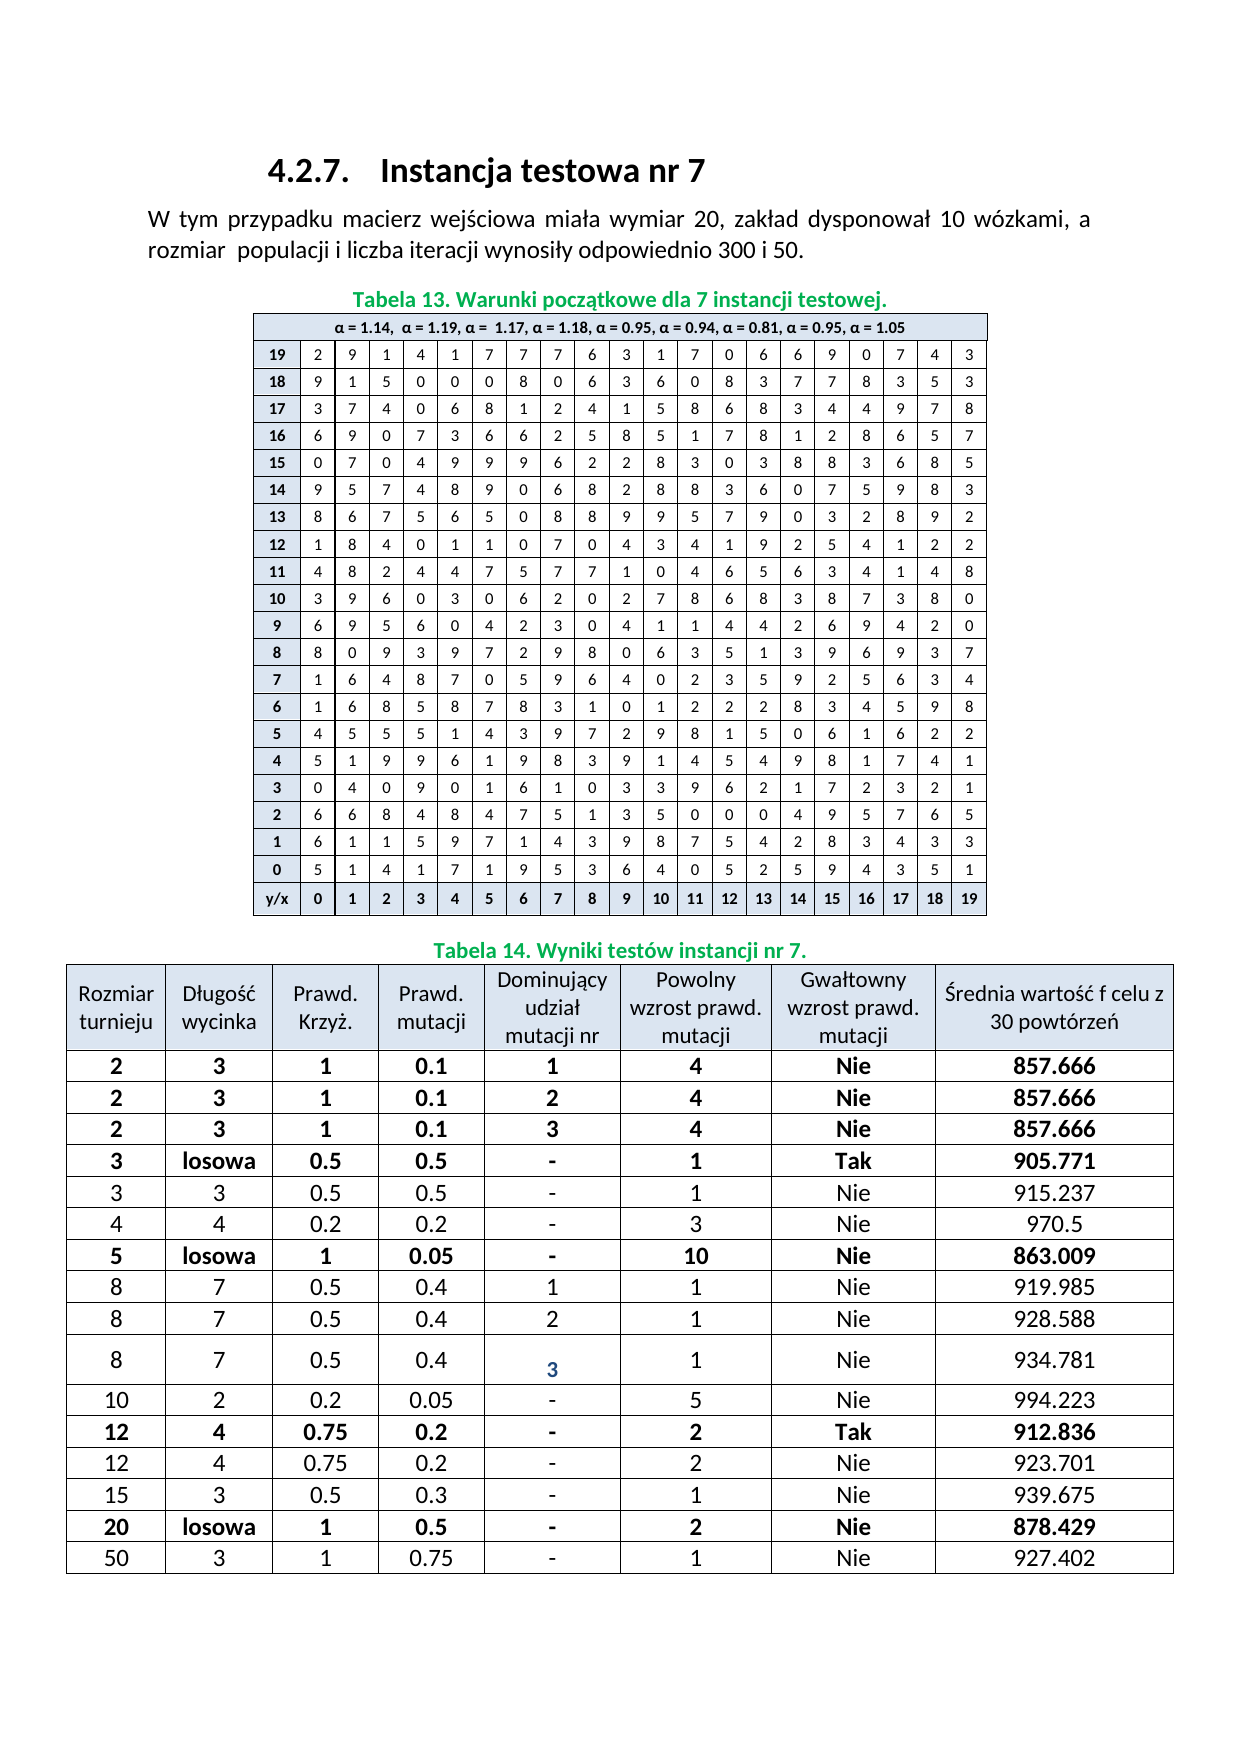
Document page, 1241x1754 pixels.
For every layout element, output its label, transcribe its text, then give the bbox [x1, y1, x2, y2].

table_cell 2 [781, 829, 814, 855]
table_cell 8 [781, 694, 814, 719]
table_cell 1 [273, 1240, 378, 1270]
table_cell 0.3 [379, 1479, 484, 1510]
table_cell 8 [575, 477, 609, 503]
table_cell 0 [610, 694, 643, 719]
table_cell 9 [644, 721, 677, 747]
table_cell 0 [644, 666, 677, 692]
table_cell 923.701 [936, 1448, 1173, 1478]
table_cell 0 [507, 477, 540, 503]
table_cell 7 [473, 341, 506, 367]
table_cell Nie [772, 1479, 935, 1510]
table_header Dominujący udział mutacji nr [485, 965, 620, 1049]
table_cell 0.1 [379, 1114, 484, 1144]
table_cell 2 [507, 639, 540, 665]
table_cell 8 [507, 369, 540, 394]
table_cell 10 [254, 585, 300, 611]
table_cell 9 [644, 504, 677, 530]
table_cell 5 [507, 666, 540, 692]
table_cell 5 [781, 856, 814, 882]
table_cell 8 [301, 639, 334, 665]
table_cell 12 [713, 883, 746, 914]
table_cell 0 [713, 450, 746, 476]
table_cell 6 [301, 612, 334, 638]
table_cell 9 [301, 477, 334, 503]
table_cell 6 [781, 341, 814, 367]
table_cell 1 [621, 1271, 771, 1302]
table_cell 14 [254, 477, 300, 503]
table_cell 7 [815, 369, 849, 394]
table_header Prawd. Krzyż. [273, 965, 378, 1049]
table_cell 2 [67, 1114, 165, 1144]
table_cell 928.588 [936, 1303, 1173, 1333]
table_cell 8 [404, 666, 437, 692]
table_cell 3 [884, 585, 917, 611]
table_cell 1 [610, 558, 643, 584]
table_cell 4 [850, 558, 883, 584]
table_cell - [485, 1479, 620, 1510]
table_cell 8 [850, 369, 883, 394]
table_cell 0.2 [379, 1208, 484, 1239]
table_cell 19 [254, 341, 300, 367]
table_cell 3 [918, 666, 951, 692]
table_cell 5 [370, 612, 403, 638]
table_cell 6 [507, 585, 540, 611]
table_cell 3 [952, 477, 986, 503]
table_cell 5 [404, 829, 437, 855]
table_cell 3 [747, 369, 780, 394]
table_cell 3 [485, 1114, 620, 1144]
table_cell 3 [610, 802, 643, 828]
table_cell 5 [713, 639, 746, 665]
table_header Średnia wartość f celu z 30 powtórzeń [936, 965, 1173, 1049]
table_cell y/x [254, 883, 300, 914]
table_cell 18 [254, 369, 300, 394]
table_cell 4 [644, 856, 677, 882]
table_cell 8 [473, 396, 506, 422]
table_cell Tak [772, 1416, 935, 1447]
table_cell 0.5 [273, 1479, 378, 1510]
table_cell 3 [815, 694, 849, 719]
table_cell 7 [507, 341, 540, 367]
table_cell 5 [404, 504, 437, 530]
table_cell 6 [507, 423, 540, 449]
table_cell 0 [473, 585, 506, 611]
table_cell 13 [747, 883, 780, 914]
table_cell 0 [404, 531, 437, 557]
table_cell 2 [370, 558, 403, 584]
table_cell 5 [952, 450, 986, 476]
table_cell 3 [678, 450, 712, 476]
table_cell Nie [772, 1114, 935, 1144]
table_cell 7 [644, 585, 677, 611]
table_cell 1 [884, 558, 917, 584]
table_cell 9 [918, 504, 951, 530]
table_cell 9 [884, 639, 917, 665]
table_cell 7 [541, 558, 574, 584]
table_cell 3 [713, 666, 746, 692]
table_cell 1 [621, 1542, 771, 1573]
table_cell 2 [678, 694, 712, 719]
table_cell 1 [438, 721, 472, 747]
table_cell 2 [747, 856, 780, 882]
table_cell 919.985 [936, 1271, 1173, 1302]
table_cell 0.4 [379, 1303, 484, 1333]
table_cell 3 [884, 369, 917, 394]
table_cell 6 [404, 612, 437, 638]
table_cell 9 [404, 748, 437, 774]
table_cell 0.5 [273, 1335, 378, 1383]
table_cell 4 [884, 612, 917, 638]
table_cell 1 [747, 639, 780, 665]
table_cell 4 [747, 829, 780, 855]
table_cell 7 [473, 558, 506, 584]
table_cell 7 [815, 775, 849, 801]
table_cell 8 [438, 802, 472, 828]
table_cell 7 [473, 829, 506, 855]
table_cell 13 [254, 504, 300, 530]
table_cell 5 [747, 666, 780, 692]
table_cell 1 [678, 612, 712, 638]
table_cell 0.5 [273, 1145, 378, 1176]
table_cell 8 [575, 883, 609, 914]
table_cell 7 [781, 369, 814, 394]
table_cell 3 [918, 639, 951, 665]
table_cell 3 [952, 341, 986, 367]
table_cell 8 [67, 1271, 165, 1302]
table_cell 2 [815, 423, 849, 449]
table_cell 2 [621, 1416, 771, 1447]
table_cell 12 [254, 531, 300, 557]
table_cell 4 [918, 558, 951, 584]
table_cell 1 [485, 1051, 620, 1081]
table_cell 3 [815, 558, 849, 584]
table_cell 9 [541, 666, 574, 692]
table_cell 3 [485, 1335, 620, 1383]
table_cell 19 [952, 883, 986, 914]
table_cell 3 [747, 450, 780, 476]
table_cell 1 [713, 721, 746, 747]
table_cell 2 [918, 531, 951, 557]
table_cell 3 [815, 504, 849, 530]
table_cell 0 [610, 639, 643, 665]
table_cell 8 [507, 694, 540, 719]
table_cell 8 [336, 531, 369, 557]
table_cell 17 [254, 396, 300, 422]
table_cell 50 [67, 1542, 165, 1573]
table_cell 7 [952, 423, 986, 449]
table_cell 1 [621, 1335, 771, 1383]
table_cell 1 [301, 531, 334, 557]
table_cell 1 [336, 369, 369, 394]
table_cell 3 [67, 1177, 165, 1207]
table_cell 18 [918, 883, 951, 914]
table_cell 0 [404, 396, 437, 422]
table_cell 0.1 [379, 1082, 484, 1113]
table_cell 3 [404, 883, 437, 914]
table_cell 9 [507, 748, 540, 774]
table_cell 0 [678, 856, 712, 882]
table_cell 8 [713, 369, 746, 394]
table_cell 8 [678, 721, 712, 747]
table_cell 5 [884, 694, 917, 719]
table_cell 3 [884, 856, 917, 882]
table_cell 0 [713, 802, 746, 828]
table_cell 9 [336, 341, 369, 367]
table_cell 0.5 [273, 1271, 378, 1302]
table_cell 2 [747, 694, 780, 719]
table_cell 0 [473, 666, 506, 692]
table_cell 5 [644, 423, 677, 449]
table_cell - [485, 1177, 620, 1207]
table_cell 7 [541, 341, 574, 367]
table_cell 0 [575, 775, 609, 801]
table_cell - [485, 1542, 620, 1573]
table_cell 0.5 [379, 1511, 484, 1541]
table_cell 8 [541, 504, 574, 530]
table_cell 0 [678, 802, 712, 828]
table_cell 5 [815, 531, 849, 557]
table_cell 15 [67, 1479, 165, 1510]
table_header Gwałtowny wzrost prawd. mutacji [772, 965, 935, 1049]
table_cell 20 [67, 1511, 165, 1541]
table_cell 3 [781, 639, 814, 665]
table_cell 15 [815, 883, 849, 914]
table_cell 4 [404, 450, 437, 476]
table_cell 1 [273, 1511, 378, 1541]
table_cell 3 [952, 369, 986, 394]
table_cell 857.666 [936, 1114, 1173, 1144]
table_cell 4 [610, 612, 643, 638]
table_cell 5 [747, 721, 780, 747]
table_cell 1 [273, 1542, 378, 1573]
table_cell 6 [644, 369, 677, 394]
table_cell 9 [815, 341, 849, 367]
table_cell 1 [621, 1177, 771, 1207]
table_cell 0 [713, 341, 746, 367]
table_cell 1 [952, 775, 986, 801]
table_cell 6 [438, 396, 472, 422]
table_cell 4 [473, 721, 506, 747]
table_cell 6 [884, 721, 917, 747]
table_cell 9 [438, 639, 472, 665]
table_cell 8 [678, 585, 712, 611]
table_cell 8 [678, 396, 712, 422]
table_cell 2 [678, 666, 712, 692]
table_cell 0.05 [379, 1240, 484, 1270]
table_cell 6 [301, 802, 334, 828]
table_cell 7 [952, 639, 986, 665]
table_cell 2 [254, 802, 300, 828]
table_cell 6 [575, 341, 609, 367]
table_cell 1 [621, 1479, 771, 1510]
table_cell 1 [370, 341, 403, 367]
table_cell 0 [644, 558, 677, 584]
table_cell 3 [575, 856, 609, 882]
table_cell 2 [918, 775, 951, 801]
table_cell Nie [772, 1240, 935, 1270]
table_cell 9 [884, 477, 917, 503]
table_cell 0 [438, 775, 472, 801]
table_cell 5 [918, 369, 951, 394]
table_cell 0.2 [273, 1385, 378, 1415]
table_cell 5 [301, 748, 334, 774]
table_cell 1 [273, 1051, 378, 1081]
table_cell 1 [336, 883, 369, 914]
table_cell 0 [575, 612, 609, 638]
table_cell Nie [772, 1335, 935, 1383]
table_cell 0.4 [379, 1335, 484, 1383]
table_cell 2 [918, 612, 951, 638]
table_cell 4 [301, 721, 334, 747]
table_cell 8 [541, 748, 574, 774]
table_cell 2 [610, 721, 643, 747]
table_cell 4 [713, 612, 746, 638]
table_cell 4 [438, 558, 472, 584]
table_cell 4 [952, 666, 986, 692]
table_cell 7 [884, 341, 917, 367]
table_cell 0.2 [273, 1208, 378, 1239]
table_cell 9 [815, 802, 849, 828]
table_cell 0 [404, 585, 437, 611]
table_cell 6 [541, 477, 574, 503]
table_cell 9 [336, 423, 369, 449]
table_cell 5 [850, 477, 883, 503]
table_cell 9 [473, 477, 506, 503]
table_cell 0 [747, 802, 780, 828]
table_cell 8 [67, 1303, 165, 1333]
table_cell 1 [336, 856, 369, 882]
table_cell 1 [575, 694, 609, 719]
table_cell 12 [67, 1448, 165, 1478]
table_cell Nie [772, 1051, 935, 1081]
table_cell 8 [67, 1335, 165, 1383]
table_cell 7 [166, 1271, 272, 1302]
text W tym przypadku macierz wejściowa miała wymiar 20, zakład dysponował 10 wózkami, a rozmiar populacji i liczba iteracji wynosiły odpowiednio 300 i 50. [148, 203, 1093, 264]
table_cell 9 [610, 883, 643, 914]
table_cell 0 [370, 423, 403, 449]
table_cell 4 [781, 802, 814, 828]
table_cell 5 [336, 721, 369, 747]
table_cell Tak [772, 1145, 935, 1176]
table_cell 3 [621, 1208, 771, 1239]
table_cell 9 [404, 775, 437, 801]
table_cell 2 [952, 531, 986, 557]
table_cell 7 [336, 450, 369, 476]
table_cell 6 [747, 341, 780, 367]
table_cell 5 [713, 829, 746, 855]
table_cell 1 [473, 856, 506, 882]
table_cell 7 [713, 504, 746, 530]
table_cell 6 [644, 639, 677, 665]
table_cell 7 [473, 639, 506, 665]
table_cell 1 [850, 721, 883, 747]
table_cell 9 [781, 748, 814, 774]
table_cell 4 [610, 666, 643, 692]
table_cell - [485, 1448, 620, 1478]
table_cell 9 [541, 639, 574, 665]
table_cell 3 [166, 1051, 272, 1081]
table_cell 4 [473, 612, 506, 638]
table_cell 2 [67, 1051, 165, 1081]
table_cell 4 [850, 856, 883, 882]
table_cell 7 [713, 423, 746, 449]
table_cell 5 [644, 396, 677, 422]
table_cell 9 [438, 450, 472, 476]
table_header Powolny wzrost prawd. mutacji [621, 965, 771, 1049]
table_cell 2 [781, 531, 814, 557]
table_cell 1 [370, 829, 403, 855]
table_cell 2 [541, 396, 574, 422]
subtitle Tabela 13. Warunki początkowe dla 7 instancji testowej. [148, 285, 1093, 313]
table_cell 0.2 [379, 1416, 484, 1447]
table_cell 2 [747, 775, 780, 801]
table_cell 1 [644, 748, 677, 774]
table_cell 7 [370, 477, 403, 503]
table_cell 5 [370, 721, 403, 747]
table_cell 3 [166, 1177, 272, 1207]
table_cell 1 [952, 856, 986, 882]
table_cell 905.771 [936, 1145, 1173, 1176]
table_cell 2 [621, 1511, 771, 1541]
table_cell 7 [166, 1303, 272, 1333]
table_cell 8 [370, 694, 403, 719]
table_cell 5 [254, 721, 300, 747]
table_cell 8 [575, 639, 609, 665]
table_cell 2 [485, 1082, 620, 1113]
table_cell 9 [747, 531, 780, 557]
table_cell 2 [850, 775, 883, 801]
table_cell 5 [918, 423, 951, 449]
table_cell 1 [644, 694, 677, 719]
table_cell 3 [713, 477, 746, 503]
table_cell 1 [485, 1271, 620, 1302]
table_cell 4 [438, 883, 472, 914]
table_cell 5 [713, 748, 746, 774]
table_cell 4 [678, 558, 712, 584]
table_cell 1 [541, 775, 574, 801]
table_header Rozmiar turnieju [67, 965, 165, 1049]
table_cell 4 [370, 856, 403, 882]
table_cell 11 [678, 883, 712, 914]
table_cell 4 [747, 612, 780, 638]
table_cell 0 [254, 856, 300, 882]
table_cell 9 [370, 748, 403, 774]
table_cell 8 [678, 477, 712, 503]
table_cell 8 [254, 639, 300, 665]
table_cell 1 [644, 612, 677, 638]
table_cell 11 [254, 558, 300, 584]
table_cell 1 [254, 829, 300, 855]
table_cell - [485, 1511, 620, 1541]
table_cell 4 [815, 396, 849, 422]
table_cell 7 [254, 666, 300, 692]
table_cell 6 [336, 802, 369, 828]
table_cell 6 [610, 856, 643, 882]
table_cell 4 [404, 802, 437, 828]
table_cell 4 [678, 748, 712, 774]
table_cell 6 [254, 694, 300, 719]
table_cell 939.675 [936, 1479, 1173, 1510]
table_cell 6 [884, 450, 917, 476]
table_cell 6 [884, 666, 917, 692]
table_cell 9 [884, 396, 917, 422]
table_cell 0 [336, 639, 369, 665]
table_cell 6 [370, 585, 403, 611]
table_cell 0.1 [379, 1051, 484, 1081]
table_cell 10 [67, 1385, 165, 1415]
table_cell 9 [678, 775, 712, 801]
table_header α = 1.14, α = 1.19, α = 1.17, α = 1.18, α = 0.95, α = 0.94, α = 0.81, α = 0.95, α = 1.05 [254, 314, 987, 340]
table_cell 8 [918, 585, 951, 611]
table_cell 3 [952, 829, 986, 855]
table_cell 9 [815, 856, 849, 882]
table_cell 3 [301, 396, 334, 422]
table_cell Nie [772, 1511, 935, 1541]
table_cell 0 [507, 531, 540, 557]
table_cell 17 [884, 883, 917, 914]
table_cell 3 [404, 639, 437, 665]
table_cell 2 [575, 450, 609, 476]
table_cell 1 [473, 775, 506, 801]
table_cell 1 [781, 775, 814, 801]
table_cell 1 [336, 748, 369, 774]
table_cell 0 [473, 369, 506, 394]
table_cell 16 [254, 423, 300, 449]
table_cell 8 [952, 694, 986, 719]
table_cell - [485, 1208, 620, 1239]
table_cell 3 [301, 585, 334, 611]
table_cell 2 [850, 504, 883, 530]
table_cell 3 [610, 341, 643, 367]
table_cell 6 [815, 612, 849, 638]
table_cell 9 [336, 612, 369, 638]
table_cell 1 [621, 1145, 771, 1176]
table_cell 0 [678, 369, 712, 394]
table_cell 5 [678, 504, 712, 530]
table_cell 7 [884, 748, 917, 774]
table_cell 5 [67, 1240, 165, 1270]
table_cell 4 [370, 531, 403, 557]
table_cell 7 [815, 477, 849, 503]
table_cell Nie [772, 1271, 935, 1302]
table_cell 1 [507, 829, 540, 855]
table_cell 5 [713, 856, 746, 882]
table_cell 7 [166, 1335, 272, 1383]
table_cell 7 [438, 856, 472, 882]
table_cell 4 [850, 531, 883, 557]
table_cell 2 [67, 1082, 165, 1113]
table_cell 878.429 [936, 1511, 1173, 1541]
table_cell 16 [850, 883, 883, 914]
table_cell 0 [850, 341, 883, 367]
table_cell 9 [610, 829, 643, 855]
table_cell 0.75 [379, 1542, 484, 1573]
table_cell 8 [952, 396, 986, 422]
table_cell - [485, 1145, 620, 1176]
table_cell 9 [541, 721, 574, 747]
table_cell 6 [438, 504, 472, 530]
table_cell 7 [918, 396, 951, 422]
table_cell 9 [336, 585, 369, 611]
table_cell 2 [713, 694, 746, 719]
table_cell 5 [541, 802, 574, 828]
table_cell 0.5 [379, 1177, 484, 1207]
table_cell 4 [473, 802, 506, 828]
table_cell 0 [781, 721, 814, 747]
table_cell 4 [166, 1448, 272, 1478]
table_cell 3 [67, 1145, 165, 1176]
table_cell - [485, 1240, 620, 1270]
table_cell 7 [541, 883, 574, 914]
table_cell 0 [952, 585, 986, 611]
table_cell 1 [301, 694, 334, 719]
table_cell 0.2 [379, 1448, 484, 1478]
table_cell 9 [781, 666, 814, 692]
table_cell 3 [166, 1114, 272, 1144]
table_cell 7 [884, 802, 917, 828]
table_cell 6 [918, 802, 951, 828]
table_cell 6 [336, 694, 369, 719]
table_cell 2 [918, 721, 951, 747]
table_cell 2 [610, 585, 643, 611]
table_cell 0 [370, 775, 403, 801]
table_cell 0 [301, 883, 334, 914]
table_cell 2 [507, 612, 540, 638]
table_cell 2 [485, 1303, 620, 1333]
table_cell 4 [918, 748, 951, 774]
table_cell 5 [336, 477, 369, 503]
table_cell 9 [507, 450, 540, 476]
table_cell 0.5 [273, 1303, 378, 1333]
table_cell 2 [610, 477, 643, 503]
table_cell 3 [541, 694, 574, 719]
table_cell 6 [713, 558, 746, 584]
table_cell 1 [438, 341, 472, 367]
table_cell 0 [575, 585, 609, 611]
table_cell 0 [301, 450, 334, 476]
table_cell 4 [850, 694, 883, 719]
table_cell 5 [473, 504, 506, 530]
table_cell 3 [575, 829, 609, 855]
table_cell 3 [610, 369, 643, 394]
table_cell 7 [336, 396, 369, 422]
table_cell 857.666 [936, 1051, 1173, 1081]
table_cell 8 [370, 802, 403, 828]
table_cell 5 [507, 558, 540, 584]
table_cell 8 [850, 423, 883, 449]
table_cell 6 [781, 558, 814, 584]
table_cell 6 [575, 369, 609, 394]
table_cell 3 [166, 1479, 272, 1510]
table_cell 5 [747, 558, 780, 584]
table_cell 6 [815, 721, 849, 747]
table_cell Nie [772, 1385, 935, 1415]
table_cell 9 [747, 504, 780, 530]
table_cell 5 [850, 802, 883, 828]
table_cell 8 [575, 504, 609, 530]
table_cell - [485, 1385, 620, 1415]
table_cell 2 [815, 666, 849, 692]
table_cell 6 [336, 666, 369, 692]
table_cell 7 [575, 721, 609, 747]
table_cell 7 [541, 531, 574, 557]
table_cell 6 [713, 585, 746, 611]
table_cell 8 [438, 694, 472, 719]
table_cell 8 [644, 477, 677, 503]
table_cell 4 [918, 341, 951, 367]
table_cell 5 [918, 856, 951, 882]
table_cell 5 [404, 721, 437, 747]
table_cell 0.05 [379, 1385, 484, 1415]
table_cell 8 [747, 423, 780, 449]
table_cell 4 [621, 1051, 771, 1081]
table_cell 5 [301, 856, 334, 882]
table_cell Nie [772, 1082, 935, 1113]
table_cell 5 [473, 883, 506, 914]
table_cell 8 [781, 450, 814, 476]
table_cell 3 [438, 423, 472, 449]
table_cell 8 [815, 450, 849, 476]
table_cell 9 [254, 612, 300, 638]
table_cell 5 [621, 1385, 771, 1415]
table_cell 0 [404, 369, 437, 394]
table_cell 7 [473, 694, 506, 719]
table_cell 4 [621, 1082, 771, 1113]
table_cell 7 [404, 423, 437, 449]
table_cell 1 [273, 1114, 378, 1144]
table_cell 6 [301, 829, 334, 855]
table_cell 4 [610, 531, 643, 557]
table_cell 4 [850, 396, 883, 422]
table_cell 8 [747, 396, 780, 422]
table_cell 1 [336, 829, 369, 855]
table_cell 1 [610, 396, 643, 422]
table_cell 7 [575, 558, 609, 584]
table_cell 2 [541, 585, 574, 611]
table_cell 8 [952, 558, 986, 584]
table_cell 915.237 [936, 1177, 1173, 1207]
table_cell 7 [850, 585, 883, 611]
table_cell 10 [644, 883, 677, 914]
table_cell 9 [610, 504, 643, 530]
list Instancja testowa nr 7 [268, 148, 1093, 191]
table_cell losowa [166, 1145, 272, 1176]
table_cell 8 [301, 504, 334, 530]
table_cell 5 [644, 802, 677, 828]
table_cell 6 [713, 396, 746, 422]
table_cell 2 [610, 450, 643, 476]
table_cell 4 [884, 829, 917, 855]
table_cell 0 [781, 477, 814, 503]
table_cell 7 [438, 666, 472, 692]
table_cell 4 [541, 829, 574, 855]
table_cell 6 [473, 423, 506, 449]
table_cell 9 [438, 829, 472, 855]
table_cell 3 [507, 721, 540, 747]
table_cell 9 [850, 612, 883, 638]
table_cell 0 [438, 369, 472, 394]
table_cell 4 [747, 748, 780, 774]
table_cell Nie [772, 1448, 935, 1478]
table_cell 14 [781, 883, 814, 914]
table_cell 0 [438, 612, 472, 638]
table_cell 3 [254, 775, 300, 801]
table_cell 1 [678, 423, 712, 449]
table_cell 934.781 [936, 1335, 1173, 1383]
table_cell 912.836 [936, 1416, 1173, 1447]
table_cell 0.5 [379, 1145, 484, 1176]
table_cell 4 [575, 396, 609, 422]
table_cell 3 [781, 585, 814, 611]
table_cell 6 [541, 450, 574, 476]
table_cell 1 [621, 1303, 771, 1333]
table_cell 9 [507, 856, 540, 882]
subtitle Tabela 14. Wyniki testów instancji nr 7. [148, 936, 1093, 964]
table_cell 863.009 [936, 1240, 1173, 1270]
table_cell 7 [678, 341, 712, 367]
table_header Prawd. mutacji [379, 965, 484, 1049]
table_cell 4 [67, 1208, 165, 1239]
table_cell 4 [370, 396, 403, 422]
table_cell 2 [621, 1448, 771, 1478]
table_cell 3 [166, 1082, 272, 1113]
table_cell 9 [473, 450, 506, 476]
table_cell 6 [575, 666, 609, 692]
table_cell 0 [301, 775, 334, 801]
table_cell 6 [336, 504, 369, 530]
table_cell 8 [884, 504, 917, 530]
table_cell 6 [713, 775, 746, 801]
table_cell 970.5 [936, 1208, 1173, 1239]
table_cell 4 [621, 1114, 771, 1144]
table_cell 1 [952, 748, 986, 774]
table_cell 1 [850, 748, 883, 774]
table_cell 1 [273, 1082, 378, 1113]
table_cell 3 [166, 1542, 272, 1573]
table_cell 7 [370, 504, 403, 530]
table_cell 4 [336, 775, 369, 801]
table_cell 12 [67, 1416, 165, 1447]
table_cell 4 [678, 531, 712, 557]
table_cell 4 [370, 666, 403, 692]
table_cell 5 [952, 802, 986, 828]
table_cell 9 [301, 369, 334, 394]
table_cell 3 [610, 775, 643, 801]
table_cell 5 [541, 856, 574, 882]
table_cell 6 [438, 748, 472, 774]
table_cell 1 [473, 531, 506, 557]
table_cell 9 [918, 694, 951, 719]
table_cell 0 [507, 504, 540, 530]
table_cell 8 [815, 829, 849, 855]
table_cell 1 [404, 856, 437, 882]
table_cell 4 [404, 477, 437, 503]
table_cell 6 [507, 775, 540, 801]
table_cell 9 [610, 748, 643, 774]
table_cell 1 [438, 531, 472, 557]
table_cell 0 [541, 369, 574, 394]
table_cell 2 [952, 721, 986, 747]
table_cell 1 [884, 531, 917, 557]
table_cell 8 [336, 558, 369, 584]
table_cell 0.75 [273, 1416, 378, 1447]
table_cell 3 [644, 775, 677, 801]
table_cell 5 [575, 423, 609, 449]
table_cell 2 [541, 423, 574, 449]
table_cell - [485, 1416, 620, 1447]
table_cell 9 [815, 639, 849, 665]
table_cell losowa [166, 1511, 272, 1541]
table_cell Nie [772, 1177, 935, 1207]
table_cell 0 [952, 612, 986, 638]
table_cell 8 [610, 423, 643, 449]
table_cell 2 [952, 504, 986, 530]
table_cell 3 [850, 450, 883, 476]
table_cell 3 [781, 396, 814, 422]
table_cell 3 [575, 748, 609, 774]
table_cell Nie [772, 1303, 935, 1333]
table_cell 3 [678, 639, 712, 665]
table_cell losowa [166, 1240, 272, 1270]
table_cell 8 [438, 477, 472, 503]
table_cell 0.5 [273, 1177, 378, 1207]
table_cell Nie [772, 1208, 935, 1239]
table_cell 5 [850, 666, 883, 692]
table_cell 2 [301, 341, 334, 367]
table_cell 3 [918, 829, 951, 855]
table_cell 2 [166, 1385, 272, 1415]
table_cell 4 [254, 748, 300, 774]
table_cell 2 [781, 612, 814, 638]
table_cell 1 [473, 748, 506, 774]
table_cell 4 [301, 558, 334, 584]
table_cell 9 [370, 639, 403, 665]
table_cell 0 [575, 531, 609, 557]
table_cell 8 [918, 450, 951, 476]
table_cell 6 [850, 639, 883, 665]
table_cell 6 [884, 423, 917, 449]
table_cell 4 [166, 1416, 272, 1447]
table_cell 1 [575, 802, 609, 828]
table_cell 994.223 [936, 1385, 1173, 1415]
table_cell 5 [370, 369, 403, 394]
table_cell 0 [370, 450, 403, 476]
table_cell 4 [404, 558, 437, 584]
table_cell 3 [644, 531, 677, 557]
table_cell 6 [301, 423, 334, 449]
table_cell 0.4 [379, 1271, 484, 1302]
table_cell 3 [884, 775, 917, 801]
table_header Długość wycinka [166, 965, 272, 1049]
table_cell 7 [507, 802, 540, 828]
table_cell 7 [678, 829, 712, 855]
table_cell 0.75 [273, 1448, 378, 1478]
table_cell 1 [713, 531, 746, 557]
table_cell 2 [370, 883, 403, 914]
table_cell 1 [507, 396, 540, 422]
table_cell 927.402 [936, 1542, 1173, 1573]
table_cell 8 [747, 585, 780, 611]
table_cell 6 [507, 883, 540, 914]
table_cell 8 [815, 585, 849, 611]
table_cell 857.666 [936, 1082, 1173, 1113]
table_cell 6 [747, 477, 780, 503]
table_cell 3 [850, 829, 883, 855]
table_cell 3 [438, 585, 472, 611]
table_cell 1 [781, 423, 814, 449]
table_cell 4 [404, 341, 437, 367]
table_cell 1 [644, 341, 677, 367]
table_cell 4 [166, 1208, 272, 1239]
table_cell Nie [772, 1542, 935, 1573]
table_cell 15 [254, 450, 300, 476]
table_cell 1 [301, 666, 334, 692]
table_cell 5 [404, 694, 437, 719]
table_cell 8 [918, 477, 951, 503]
table_cell 10 [621, 1240, 771, 1270]
table_cell 0 [781, 504, 814, 530]
table_cell 3 [541, 612, 574, 638]
table_cell 8 [644, 829, 677, 855]
table_cell 8 [644, 450, 677, 476]
table_cell 8 [815, 748, 849, 774]
